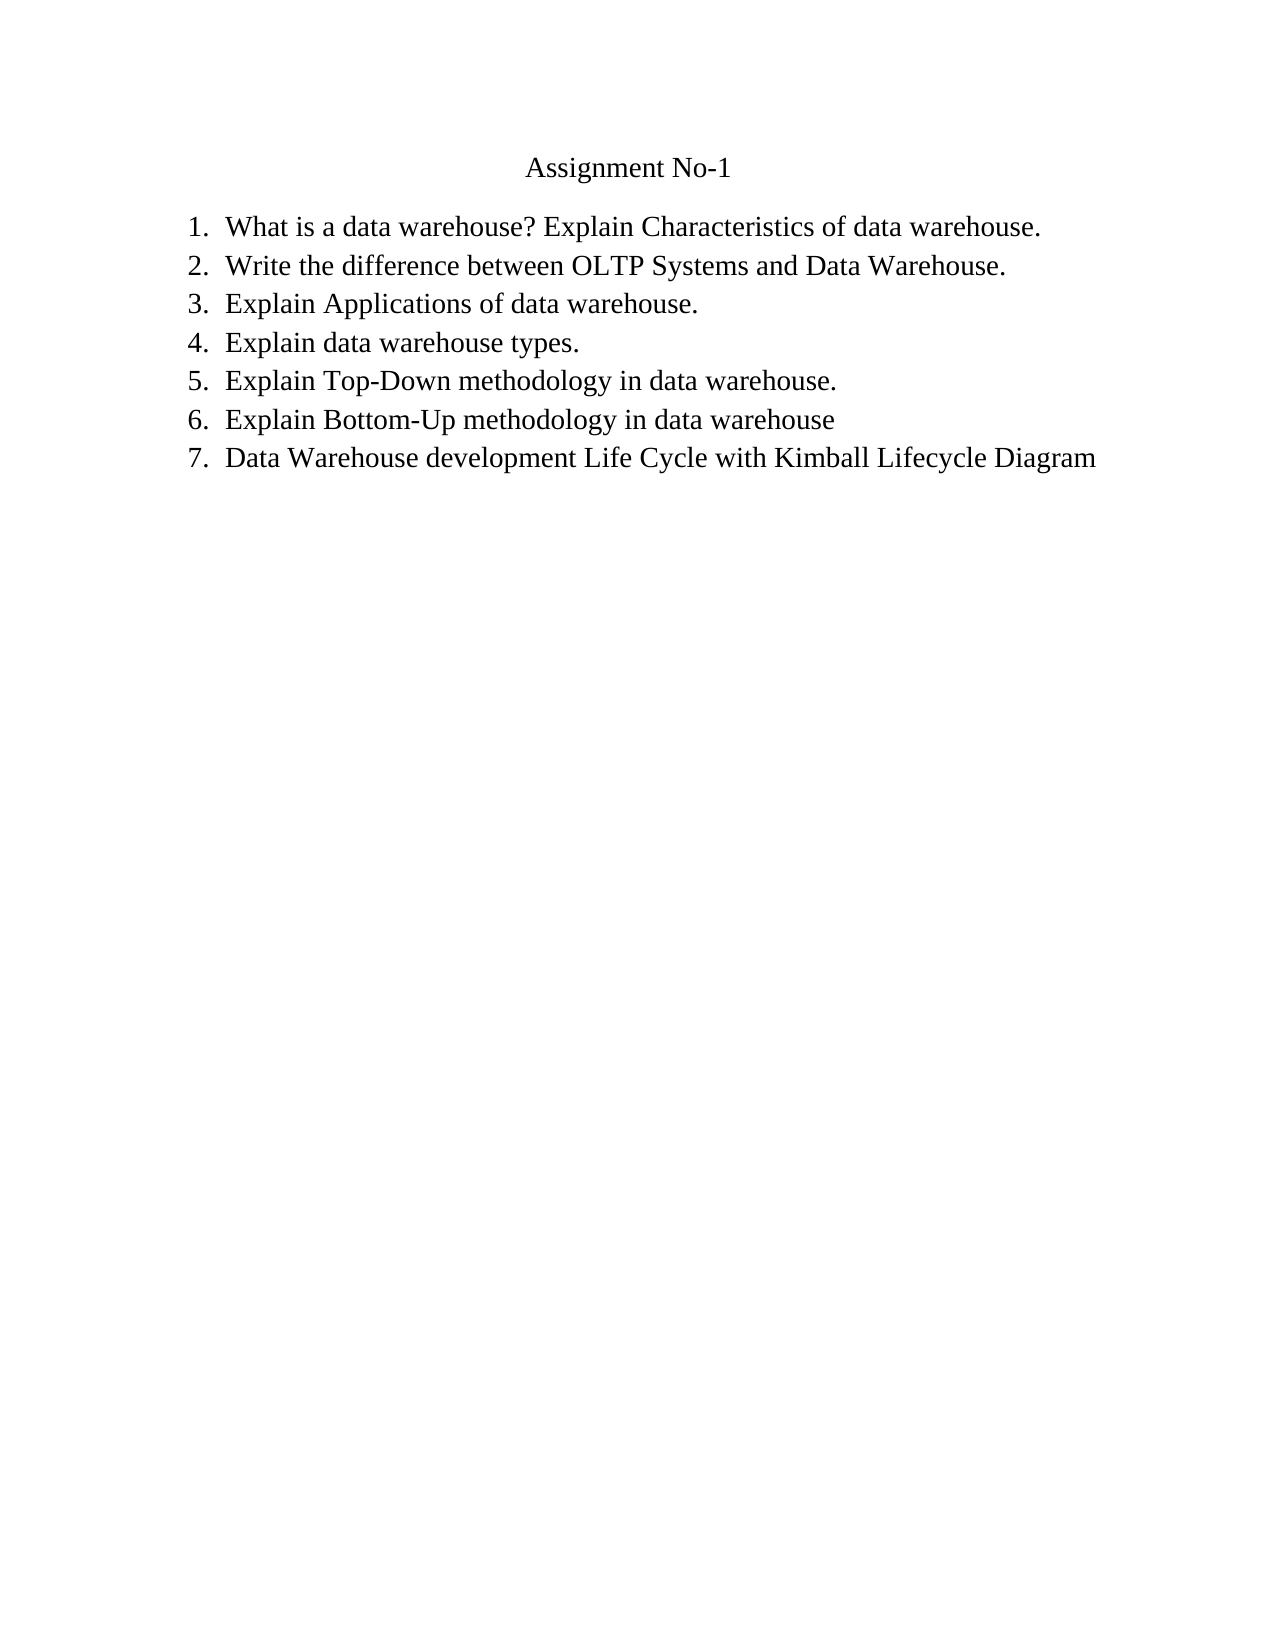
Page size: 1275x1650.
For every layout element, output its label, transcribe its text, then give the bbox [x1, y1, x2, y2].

list Write the difference between OLTP Systems and Data Warehouse. [187, 248, 1125, 281]
list Explain Top-Down methodology in data warehouse. [187, 363, 1125, 397]
text Assignment No-1 [150, 150, 1125, 183]
list What is a data warehouse? Explain Characteristics of data warehouse. [187, 209, 1125, 243]
list Data Warehouse development Life Cycle with Kimball Lifecycle Diagram [187, 441, 1125, 474]
list Explain Bottom-Up methodology in data warehouse [187, 402, 1125, 436]
list Explain data warehouse types. [187, 325, 1125, 358]
list Explain Applications of data warehouse. [187, 286, 1125, 320]
